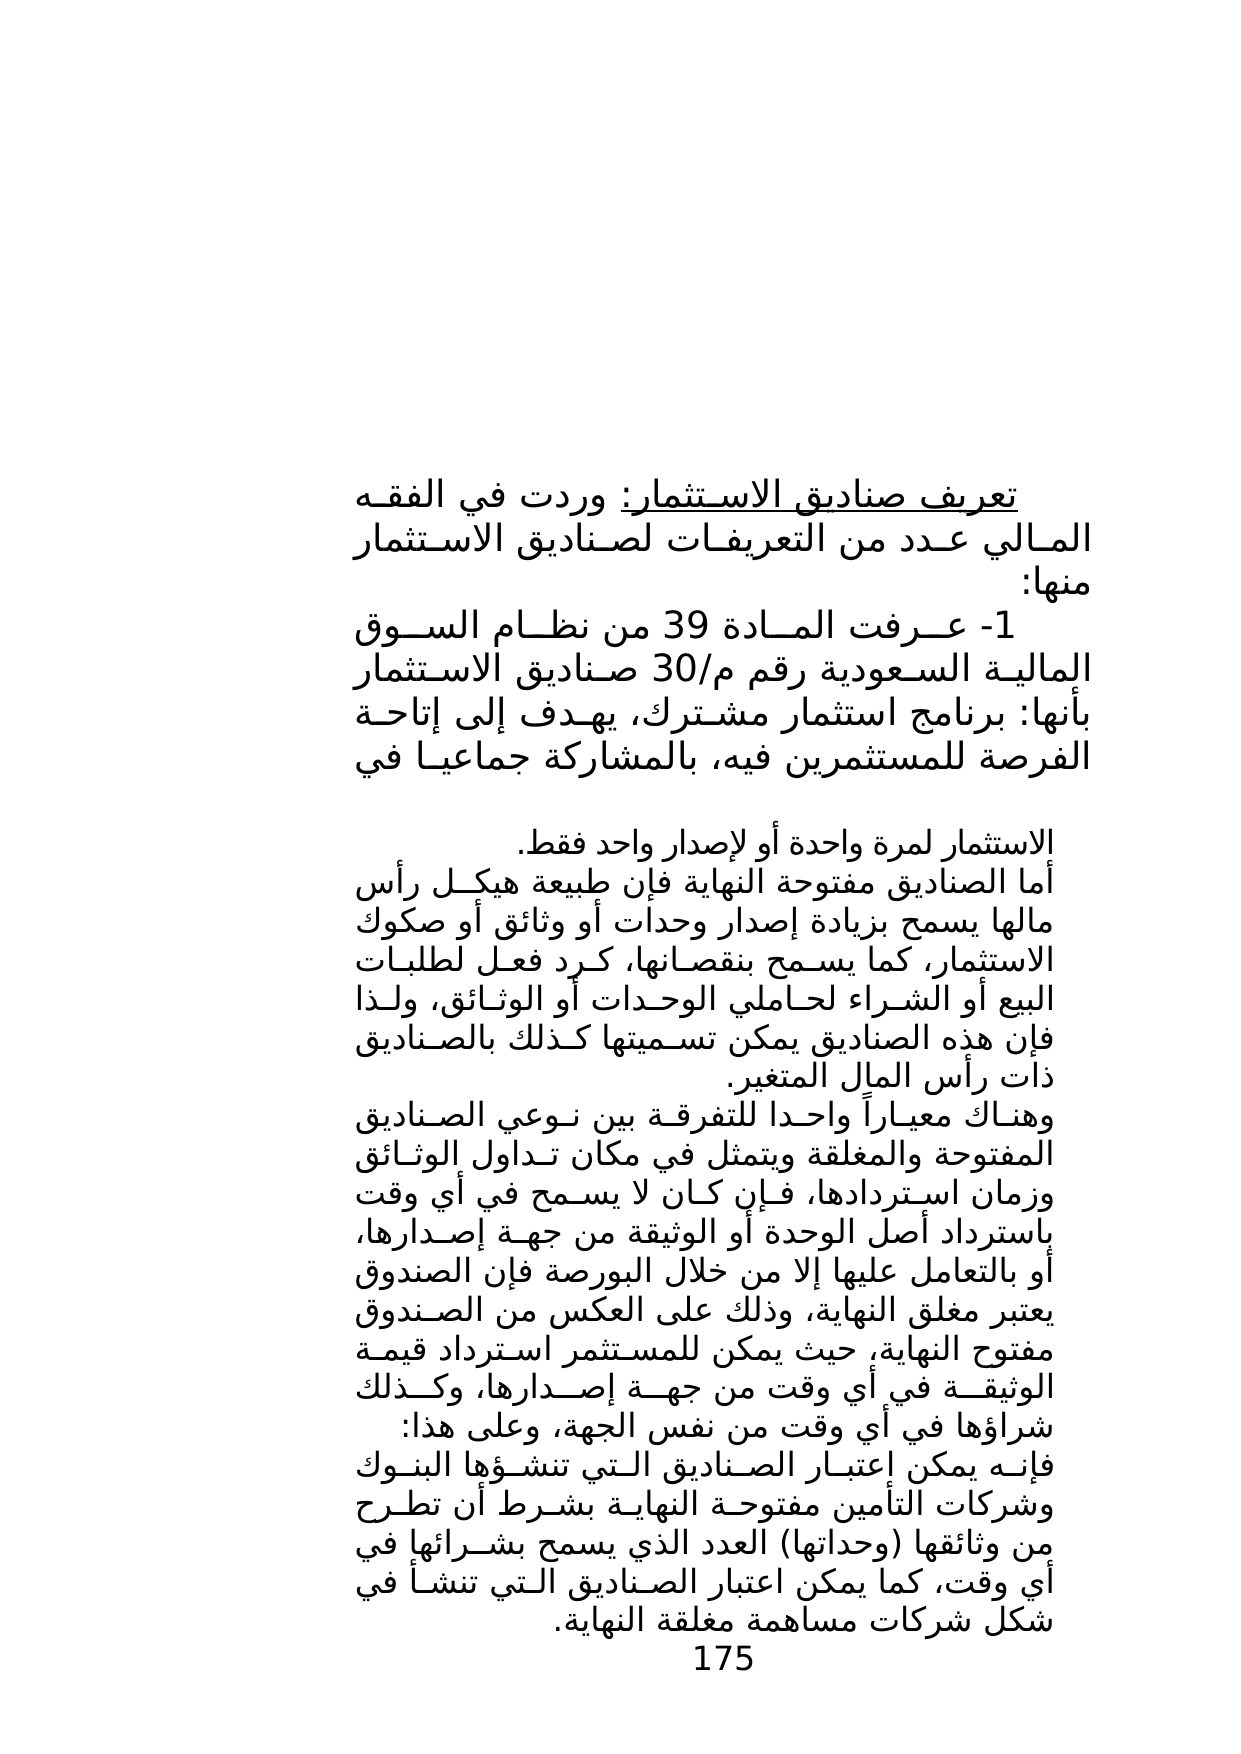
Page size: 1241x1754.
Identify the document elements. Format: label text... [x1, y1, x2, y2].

text 1- عرفت المادة 39 من نظام السوق المالية السعودية رقم م/30 صناديق الاستثمار بأنها: برنامج استثمار مشترك، يهدف إلى إتاحة الفرصة للمستثمرين فيه، بالمشاركة جماعيا في أرباح البرنامج، ويديره مدير الاستثمار مقابل رسوم محددة. [354, 603, 1092, 778]
text تعريف صناديق الاستثمار: وردت في الفقه المالي عدد من التعريفات لصناديق الاستثمار منها: [354, 472, 1092, 603]
